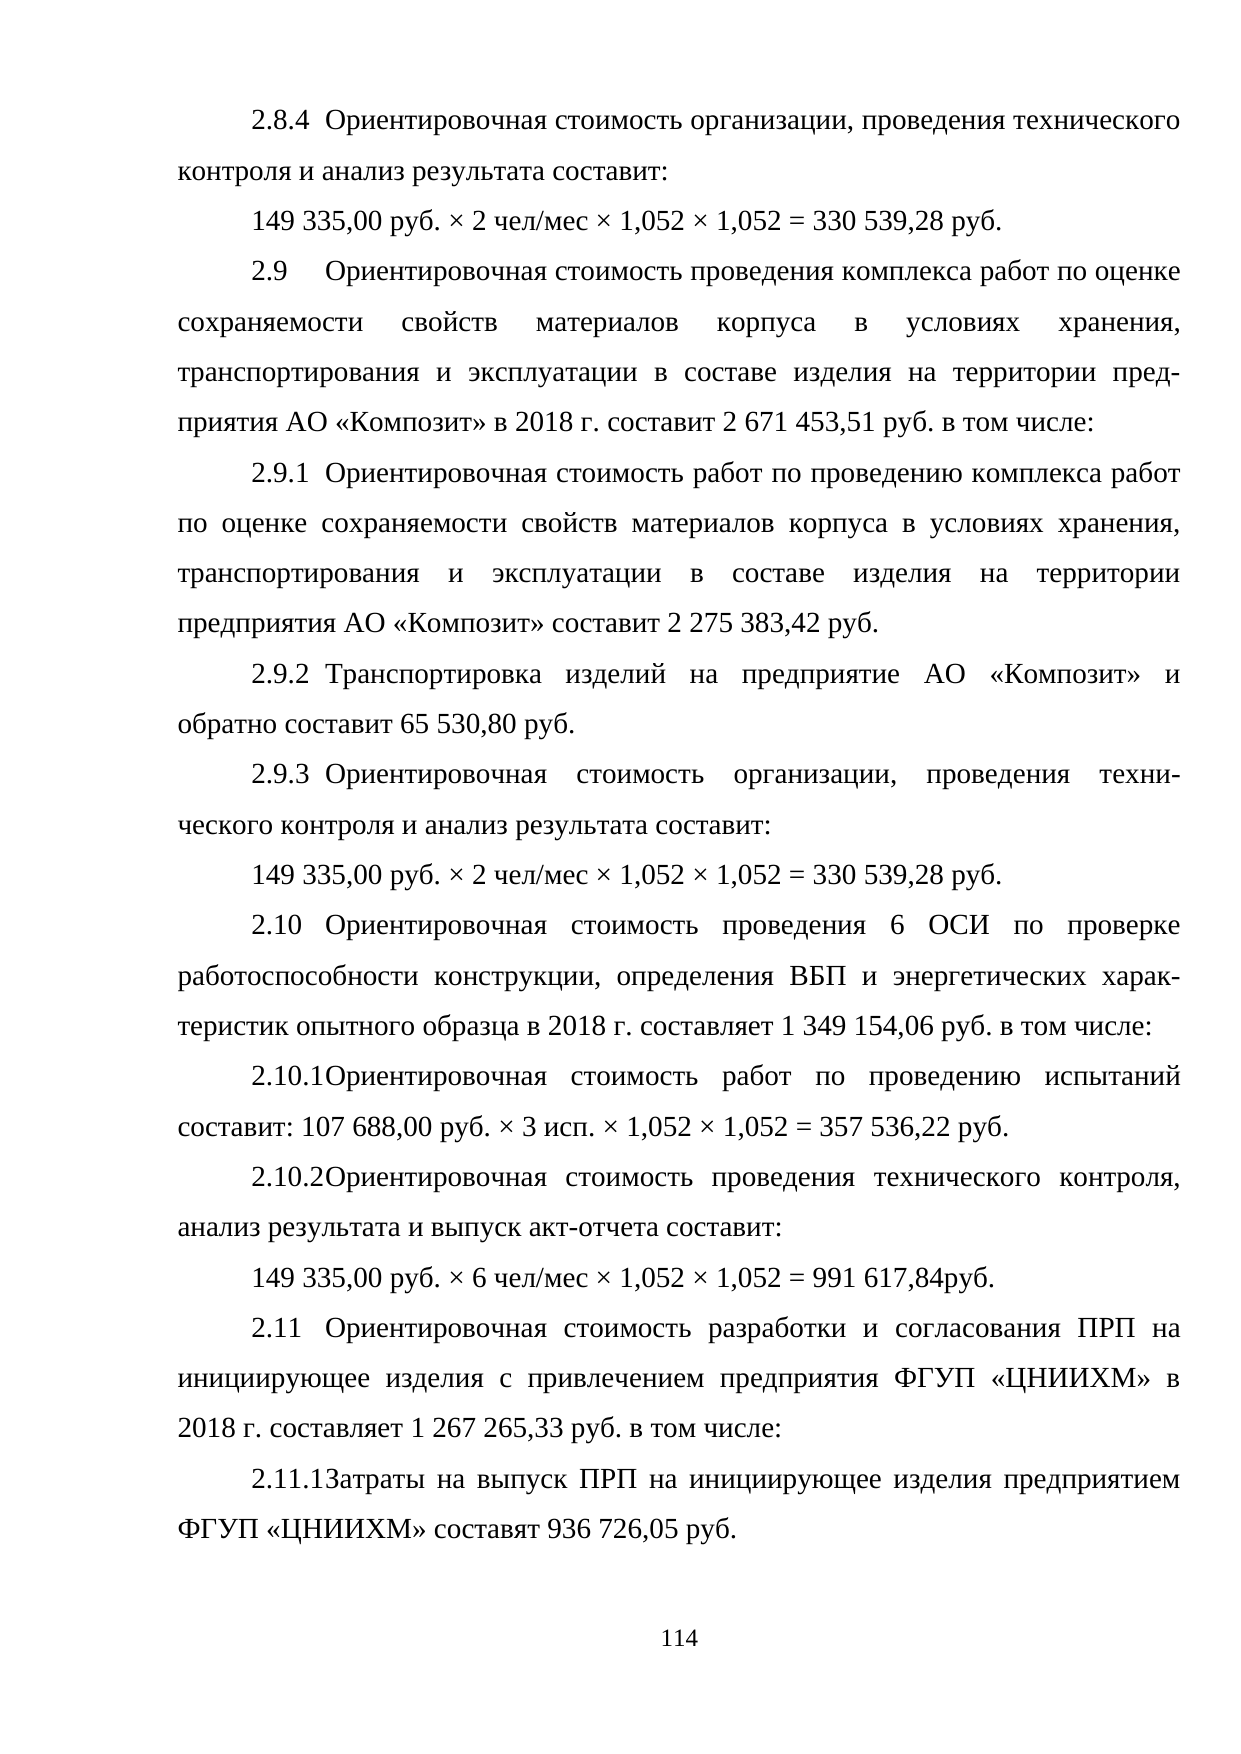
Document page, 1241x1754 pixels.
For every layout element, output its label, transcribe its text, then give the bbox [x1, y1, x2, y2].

text 149 335,00 руб. × 2 чел/мес × 1,052 × 1,052 = 330 539,28 руб. [177, 857, 1181, 891]
text 149 335,00 руб. × 6 чел/мес × 1,052 × 1,052 = 991 617,84руб. [177, 1260, 1181, 1293]
text 2.9 Ориентировочная стоимость проведения комплекса работ по оценке сохраняемости свойств материалов корпуса в условиях хранения, транспортирования и эксплуатации в составе изделия на территории пред-приятия АО «Композит» в 2018 г. составит 2 671 453,51 руб. в том числе: [177, 253, 1181, 438]
text 149 335,00 руб. × 2 чел/мес × 1,052 × 1,052 = 330 539,28 руб. [177, 203, 1181, 237]
text 2.9.1 Ориентировочная стоимость работ по проведению комплекса работ по оценке сохраняемости свойств материалов корпуса в условиях хранения, транспортирования и эксплуатации в составе изделия на территории предприятия АО «Композит» составит 2 275 383,42 руб. [177, 455, 1181, 639]
text 2.11 Ориентировочная стоимость разработки и согласования ПРП на инициирующее изделия с привлечением предприятия ФГУП «ЦНИИХМ» в 2018 г. составляет 1 267 265,33 руб. в том числе: [177, 1310, 1181, 1444]
text 2.10.2 Ориентировочная стоимость проведения технического контроля, анализ результата и выпуск акт-отчета составит: [177, 1159, 1181, 1243]
text 2.10.1 Ориентировочная стоимость работ по проведению испытаний составит: 107 688,00 руб. × 3 исп. × 1,052 × 1,052 = 357 536,22 руб. [177, 1058, 1181, 1142]
text 2.11.1 Затраты на выпуск ПРП на инициирующее изделия предприятием ФГУП «ЦНИИХМ» составят 936 726,05 руб. [177, 1461, 1181, 1545]
text 2.9.2 Транспортировка изделий на предприятие АО «Композит» и обратно составит 65 530,80 руб. [177, 656, 1181, 740]
text 2.10 Ориентировочная стоимость проведения 6 ОСИ по проверке работоспособности конструкции, определения ВБП и энергетических харак-теристик опытного образца в 2018 г. составляет 1 349 154,06 руб. в том числе: [177, 907, 1181, 1042]
text 2.8.4 Ориентировочная стоимость организации, проведения технического контроля и анализ результата составит: [177, 102, 1181, 186]
text 2.9.3 Ориентировочная стоимость организации, проведения техни-ческого контроля и анализ результата составит: [177, 757, 1181, 840]
